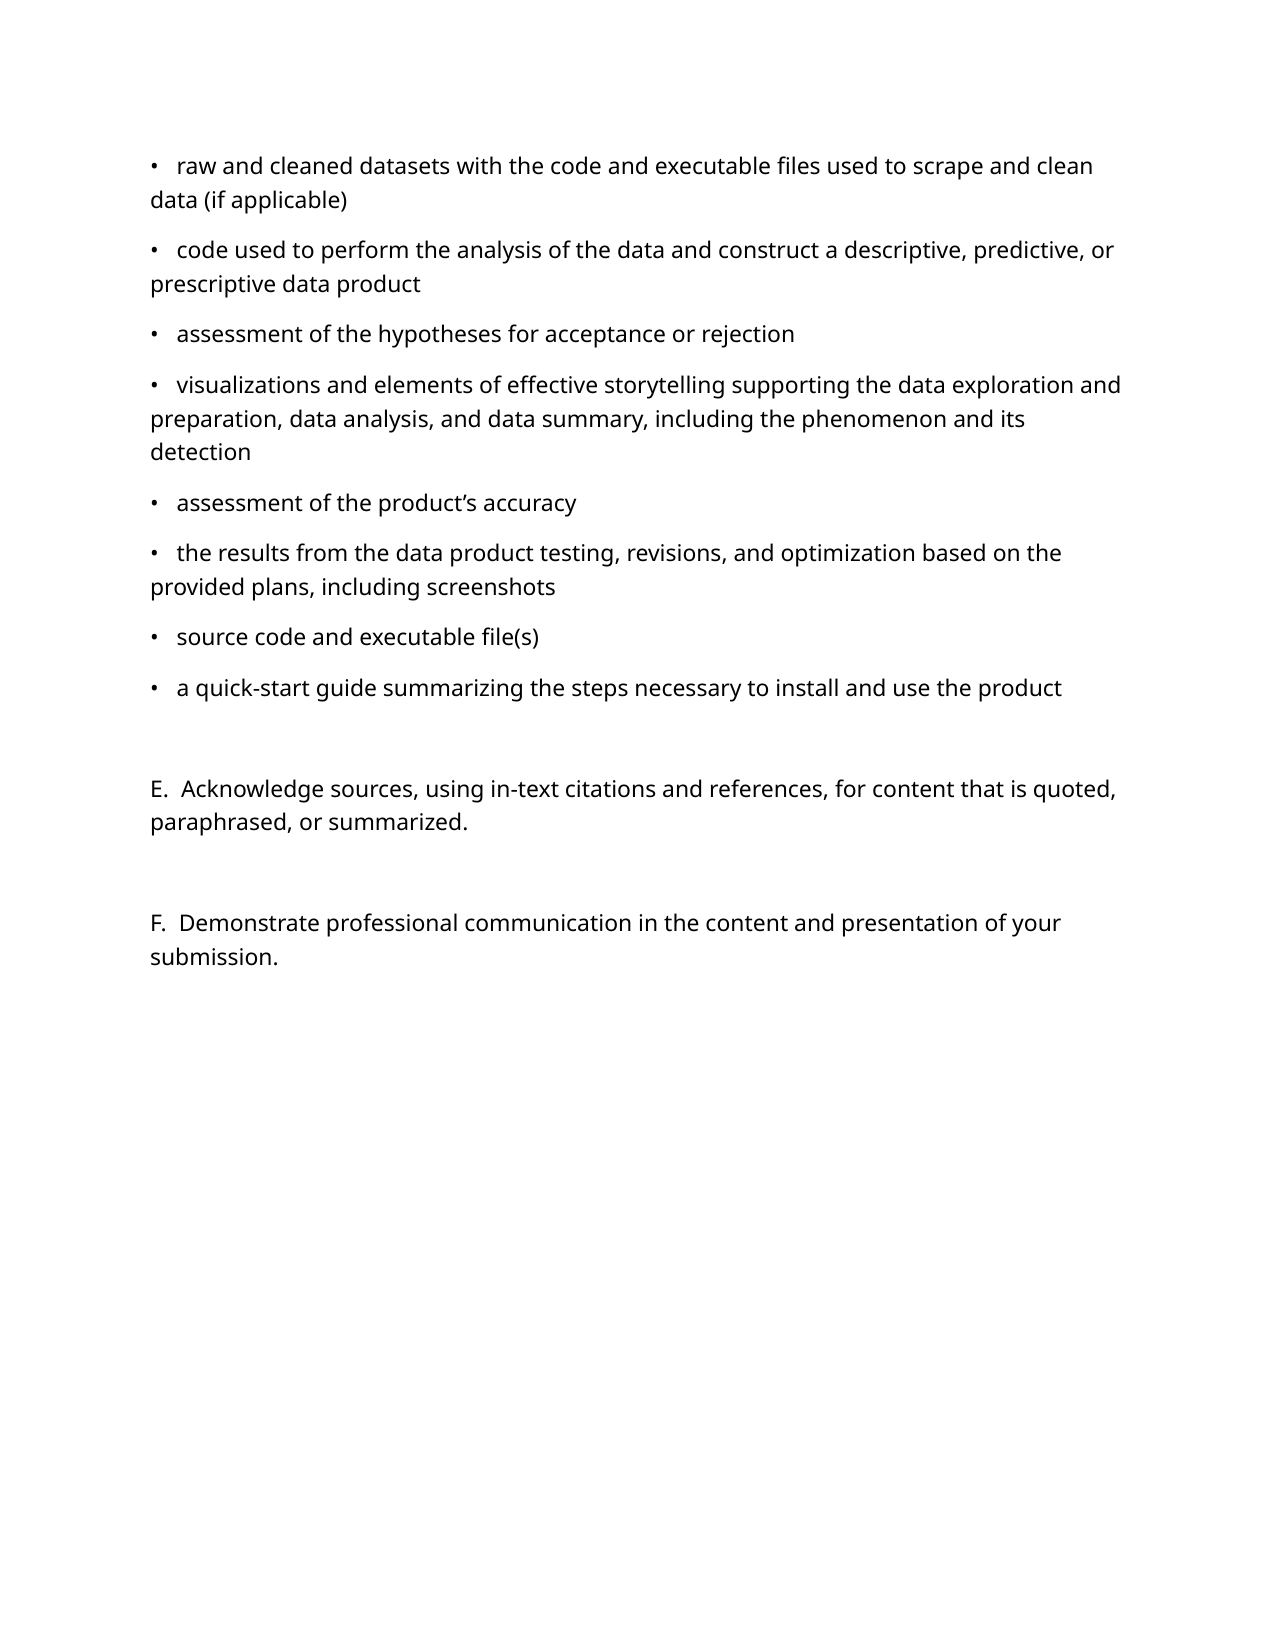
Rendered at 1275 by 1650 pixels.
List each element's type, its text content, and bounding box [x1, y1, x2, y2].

text • code used to perform the analysis of the data and construct a descriptive, predictive, or prescriptive data product [150, 234, 1125, 299]
text • assessment of the product’s accuracy [150, 487, 1125, 518]
text • the results from the data product testing, revisions, and optimization based on the provided plans, including screenshots [150, 537, 1125, 602]
text • assessment of the hypotheses for acceptance or rejection [150, 318, 1125, 349]
text E. Acknowledge sources, using in-text citations and references, for content that is quoted, paraphrased, or summarized. [150, 772, 1125, 837]
text • source code and executable file(s) [150, 621, 1125, 652]
text • a quick-start guide summarizing the steps necessary to install and use the product [150, 672, 1125, 703]
text • visualizations and elements of effective storytelling supporting the data exploration and preparation, data analysis, and data summary, including the phenomenon and its detection [150, 369, 1125, 467]
text F. Demonstrate professional communication in the content and presentation of your submission. [150, 907, 1125, 972]
text • raw and cleaned datasets with the code and executable files used to scrape and clean data (if applicable) [150, 150, 1125, 215]
